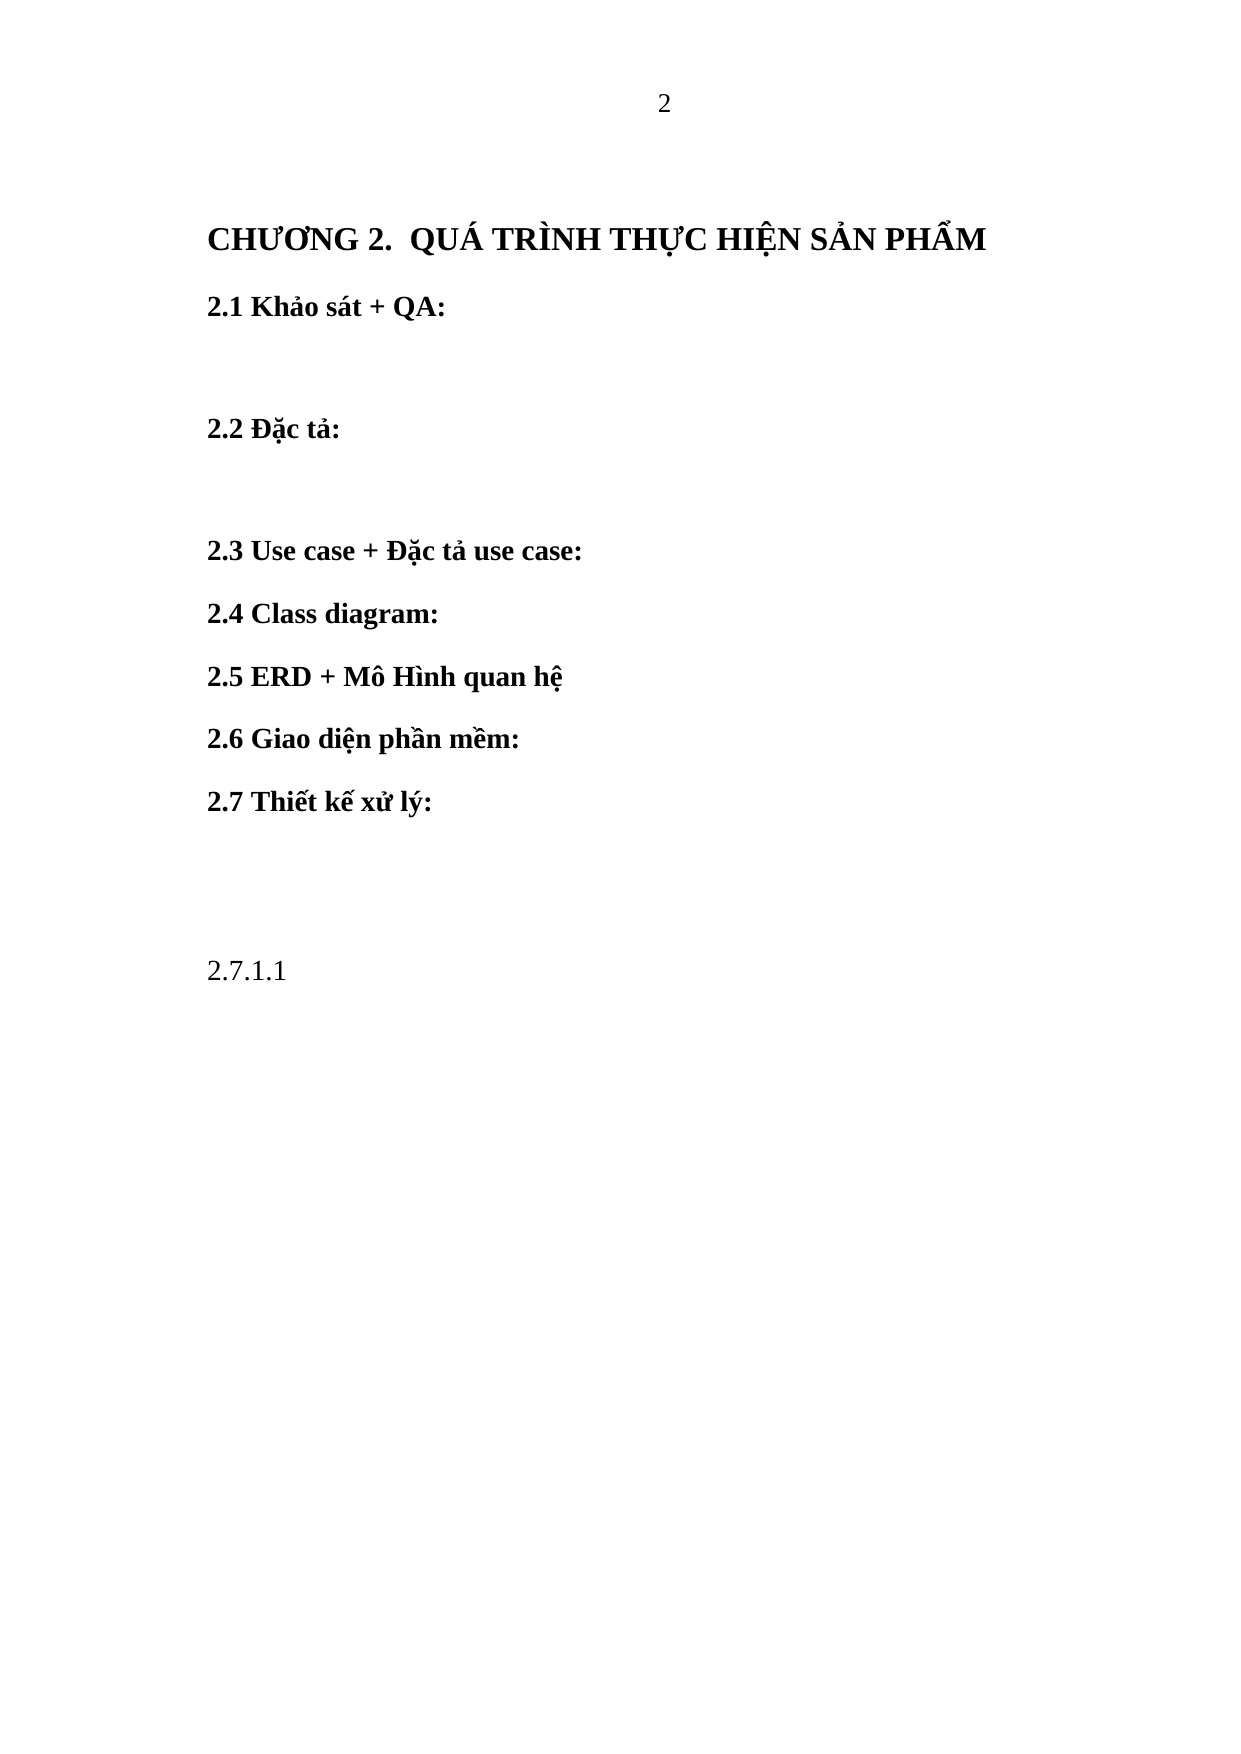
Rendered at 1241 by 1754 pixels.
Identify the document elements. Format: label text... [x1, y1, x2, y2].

subtitle Giao diện phần mềm: [207, 722, 1122, 755]
subtitle Đặc tả: [207, 411, 1122, 445]
subtitle Thiết kế xử lý: [207, 784, 1122, 818]
subtitle Khảo sát + QA: [207, 289, 1122, 323]
subtitle QUÁ TRÌNH THỰC HIỆN SẢN PHẨM [207, 219, 1122, 258]
subtitle Class diagram: [207, 596, 1122, 629]
subtitle Use case + Đặc tả use case: [207, 533, 1122, 567]
subtitle ERD + Mô Hình quan hệ [207, 659, 1122, 692]
